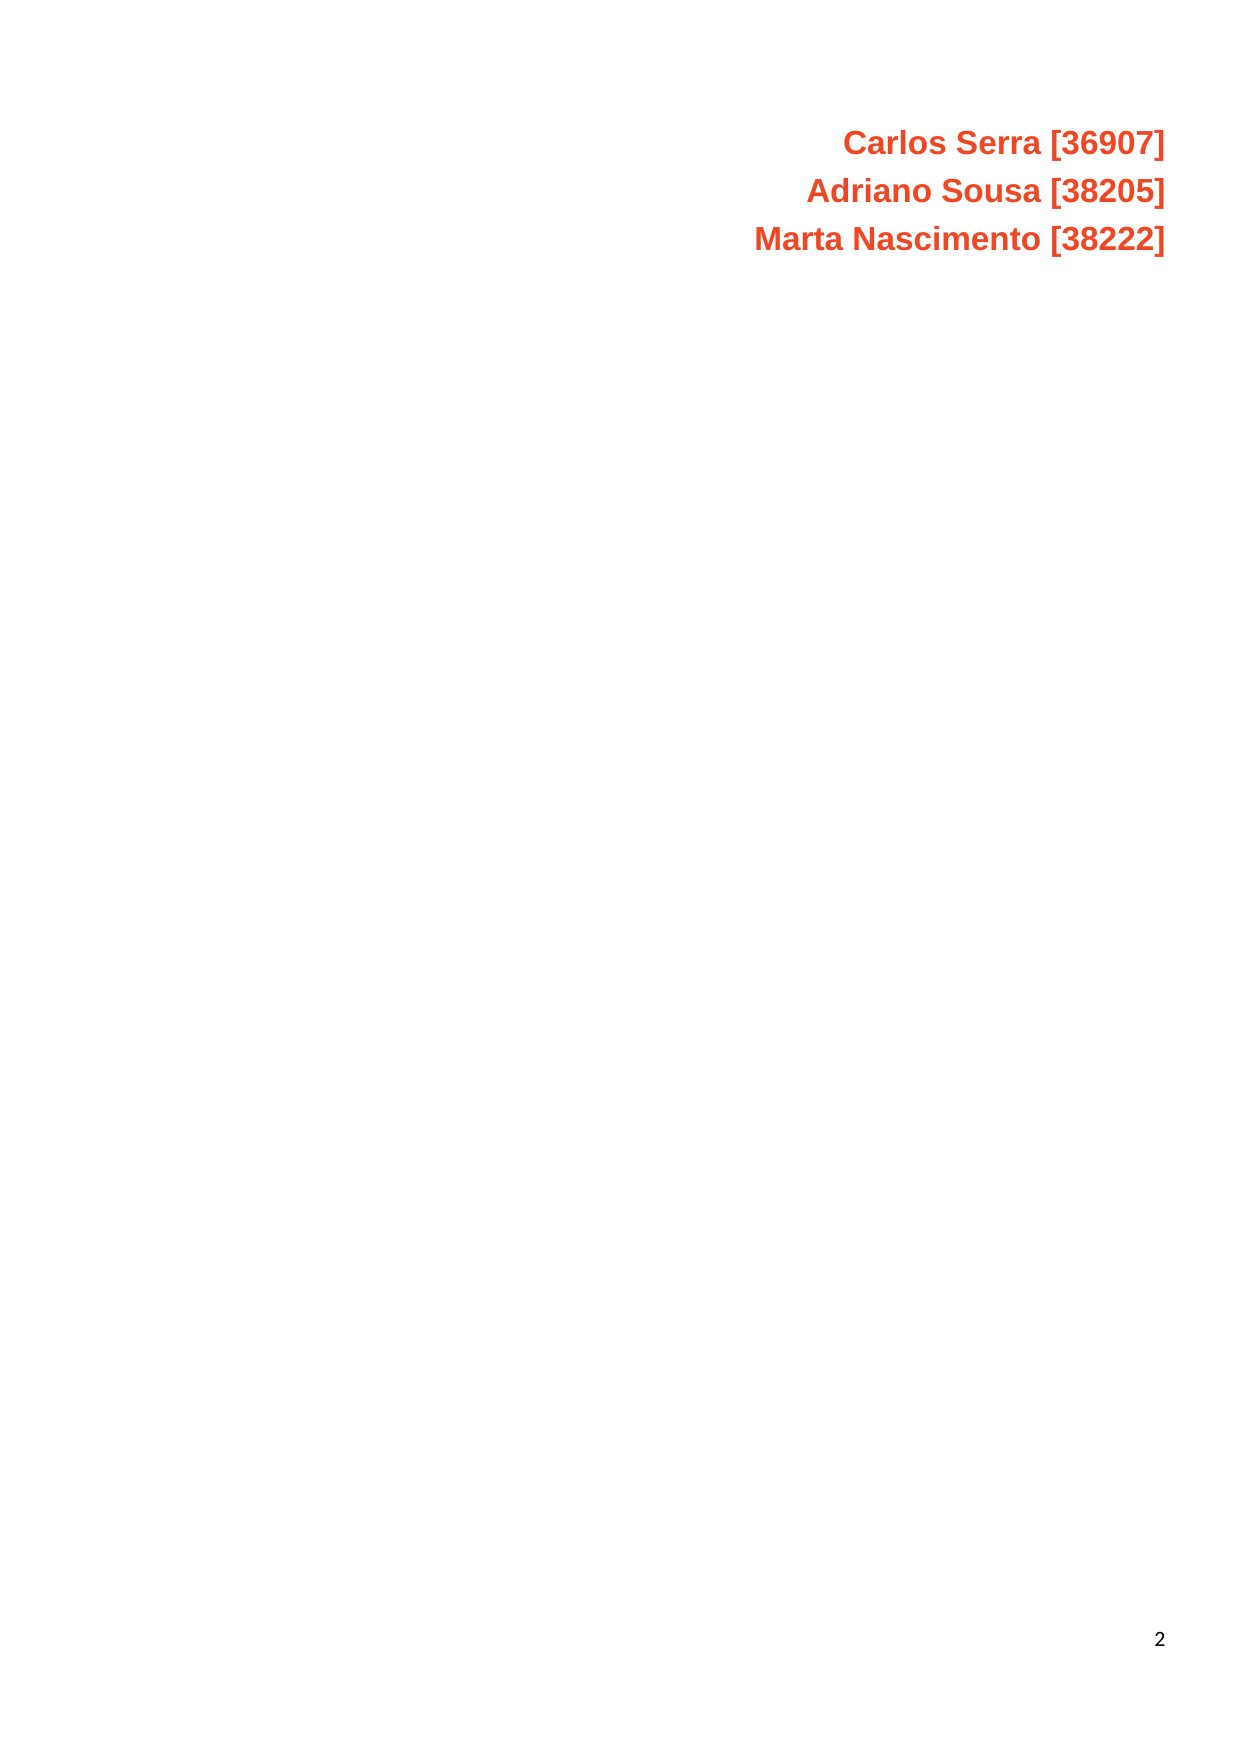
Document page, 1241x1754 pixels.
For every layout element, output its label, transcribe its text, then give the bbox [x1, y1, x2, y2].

text Marta Nascimento [38222] [75, 219, 1165, 257]
text Adriano Sousa [38205] [75, 171, 1165, 209]
text Carlos Serra [36907] [75, 123, 1165, 161]
